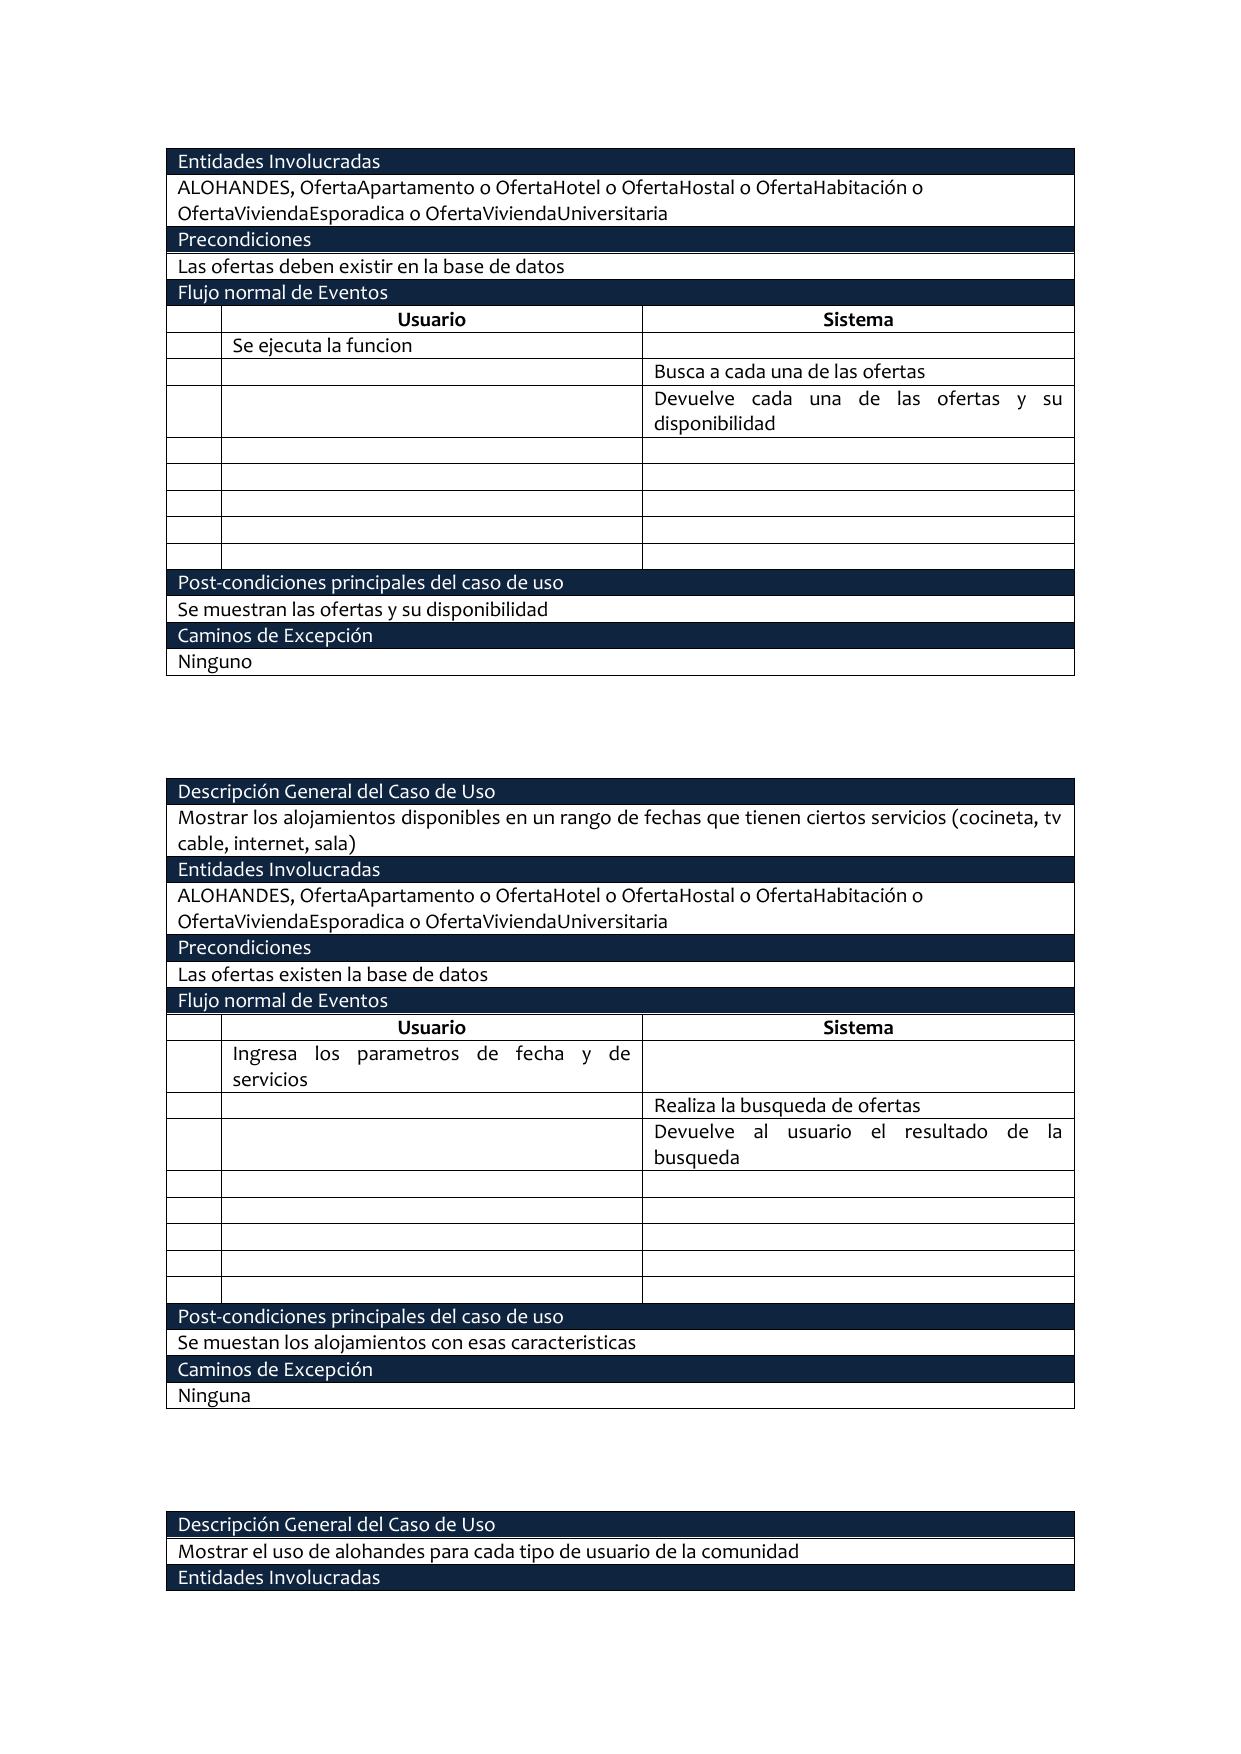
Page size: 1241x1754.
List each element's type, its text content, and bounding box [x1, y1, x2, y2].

table_cell Precondiciones [167, 227, 1074, 252]
table_header Descripción General del Caso de Uso [167, 779, 1074, 804]
table_cell [222, 1251, 642, 1276]
table_cell [222, 359, 642, 385]
table_cell [643, 1041, 1074, 1092]
table_cell [167, 517, 221, 542]
table_cell [167, 1171, 221, 1197]
table_cell [643, 1171, 1074, 1197]
table_cell [222, 491, 642, 516]
table_cell [167, 1198, 221, 1223]
table_cell Flujo normal de Eventos [167, 280, 1074, 305]
table_cell [222, 386, 642, 437]
table_cell Entidades Involucradas [167, 1565, 1074, 1590]
table_cell [167, 1277, 221, 1302]
table_cell Flujo normal de Eventos [167, 988, 1074, 1013]
table_cell Usuario [222, 306, 642, 332]
table_cell [643, 333, 1074, 358]
table_cell Mostrar el uso de alohandes para cada tipo de usuario de la comunidad [167, 1539, 1074, 1564]
table_cell Ninguno [167, 649, 1074, 675]
table_cell [222, 1171, 642, 1197]
table_cell Caminos de Excepción [167, 623, 1074, 648]
table_cell [167, 386, 221, 437]
table_cell [222, 1119, 642, 1170]
table_cell ALOHANDES, OfertaApartamento o OfertaHotel o OfertaHostal o OfertaHabitación o OfertaViviendaEsporadica o OfertaViviendaUniversitaria [167, 883, 1074, 934]
table_cell [167, 491, 221, 516]
table_cell [643, 464, 1074, 489]
table_cell [643, 1251, 1074, 1276]
table_cell [222, 1093, 642, 1118]
table_cell [222, 1277, 642, 1302]
table_cell Busca a cada una de las ofertas [643, 359, 1074, 385]
table_cell Se ejecuta la funcion [222, 333, 642, 358]
table_cell [167, 1093, 221, 1118]
table_cell Sistema [643, 1015, 1074, 1040]
table_cell [167, 1251, 221, 1276]
table_cell [167, 333, 221, 358]
table_cell Post-condiciones principales del caso de uso [167, 570, 1074, 595]
table_cell [643, 1277, 1074, 1302]
table_cell [643, 438, 1074, 463]
table_cell [167, 1224, 221, 1249]
table_cell Se muestran las ofertas y su disponibilidad [167, 596, 1074, 622]
table_cell [222, 1224, 642, 1249]
table_cell [643, 1198, 1074, 1223]
table_cell Realiza la busqueda de ofertas [643, 1093, 1074, 1118]
table_cell [167, 1015, 221, 1040]
table_cell [222, 544, 642, 569]
table_cell [643, 491, 1074, 516]
table_cell Ninguna [167, 1383, 1074, 1408]
table_cell Caminos de Excepción [167, 1356, 1074, 1382]
table_cell [222, 438, 642, 463]
table_cell Entidades Involucradas [167, 857, 1074, 882]
table_cell Ingresa los parametros de fecha y de servicios [222, 1041, 642, 1092]
table_header Descripción General del Caso de Uso [167, 1512, 1074, 1537]
table_cell [643, 517, 1074, 542]
table_cell Se muestan los alojamientos con esas caracteristicas [167, 1330, 1074, 1355]
table_cell [222, 517, 642, 542]
table_cell Precondiciones [167, 935, 1074, 961]
table_cell [167, 438, 221, 463]
table_cell [167, 464, 221, 489]
table_cell [167, 306, 221, 332]
table_cell Sistema [643, 306, 1074, 332]
table_cell Las ofertas deben existir en la base de datos [167, 254, 1074, 279]
table_cell ALOHANDES, OfertaApartamento o OfertaHotel o OfertaHostal o OfertaHabitación o OfertaViviendaEsporadica o OfertaViviendaUniversitaria [167, 175, 1074, 226]
table_cell [167, 544, 221, 569]
table_cell Las ofertas existen la base de datos [167, 962, 1074, 987]
table_cell Devuelve cada una de las ofertas y su disponibilidad [643, 386, 1074, 437]
table_cell [167, 359, 221, 385]
table_cell [222, 464, 642, 489]
table_cell [643, 1224, 1074, 1249]
table_cell [643, 544, 1074, 569]
table_cell Entidades Involucradas [167, 149, 1074, 174]
table_cell Mostrar los alojamientos disponibles en un rango de fechas que tienen ciertos servicios (cocineta, tv cable, internet, sala) [167, 805, 1074, 856]
table_cell Usuario [222, 1015, 642, 1040]
table_cell [167, 1119, 221, 1170]
table_cell Devuelve al usuario el resultado de la busqueda [643, 1119, 1074, 1170]
table_cell [222, 1198, 642, 1223]
table_cell [167, 1041, 221, 1092]
table_cell Post-condiciones principales del caso de uso [167, 1304, 1074, 1329]
